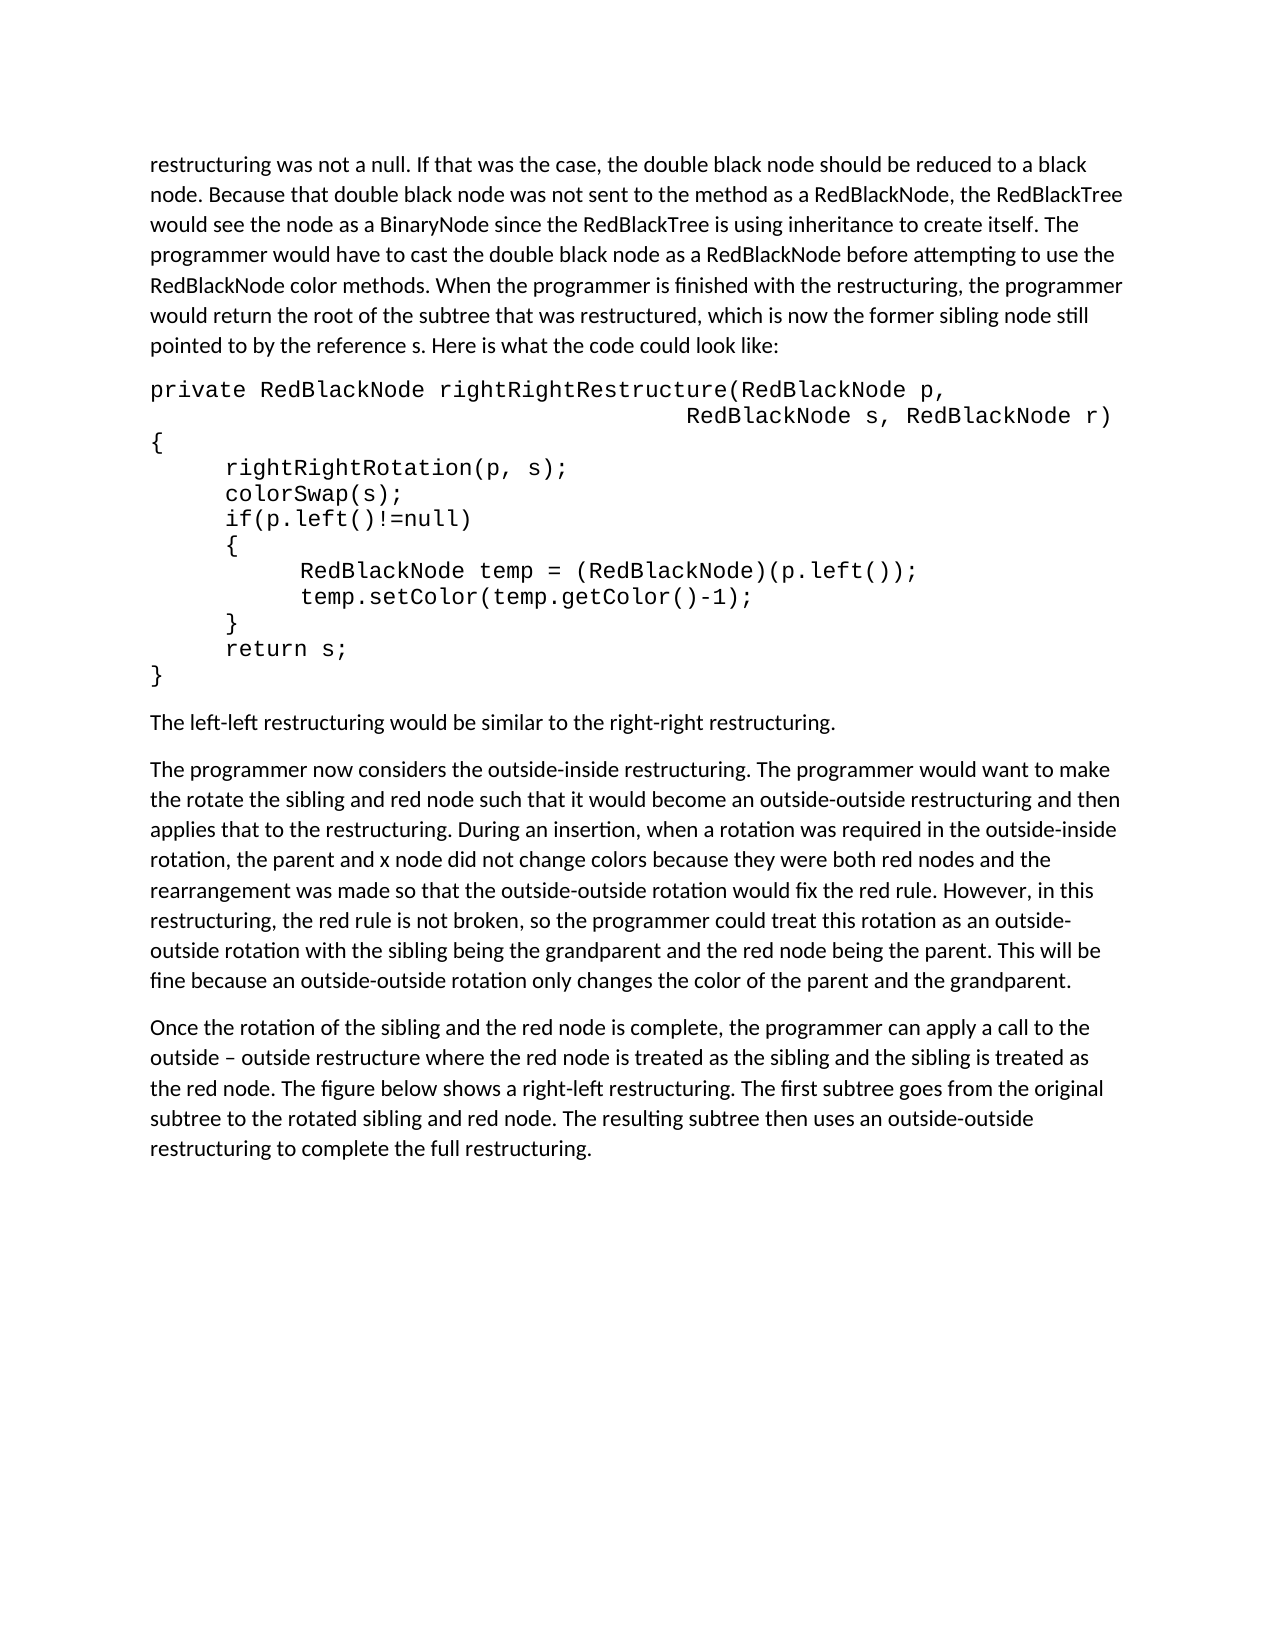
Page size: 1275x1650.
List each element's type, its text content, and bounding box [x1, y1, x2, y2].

text { [150, 534, 1125, 560]
text } [150, 663, 1125, 689]
text The left-left restructuring would be similar to the right-right restructuring. [150, 708, 1125, 736]
text rightRightRotation(p, s); [150, 456, 1125, 482]
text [150, 150, 1125, 359]
text RedBlackNode temp = (RedBlackNode)(p.left()); [150, 560, 1125, 586]
text private RedBlackNode rightRightRestructure(RedBlackNode p, [150, 378, 1125, 404]
text temp.setColor(temp.getColor()-1); [150, 586, 1125, 612]
text colorSwap(s); [150, 482, 1125, 508]
text { [150, 430, 1125, 456]
text The programmer now considers the outside-inside restructuring. The programmer would want to make the rotate the sibling and red node such that it would become an outside-outside restructuring and then applies that to the restructuring. During an insertion, when a rotation was required in the outside-inside rotation, the parent and x node did not change colors because they were both red nodes and the rearrangement was made so that the outside-outside rotation would fix the red rule. However, in this restructuring, the red rule is not broken, so the programmer could treat this rotation as an outside-outside rotation with the sibling being the grandparent and the red node being the parent. This will be fine because an outside-outside rotation only changes the color of the parent and the grandparent. [150, 755, 1125, 994]
text return s; [150, 637, 1125, 663]
text Once the rotation of the sibling and the red node is complete, the programmer can apply a call to the outside – outside restructure where the red node is treated as the sibling and the sibling is treated as the red node. The figure below shows a right-left restructuring. The first subtree goes from the original subtree to the rotated sibling and red node. The resulting subtree then uses an outside-outside restructuring to complete the full restructuring. [150, 1013, 1125, 1162]
text } [150, 612, 1125, 637]
text if(p.left()!=null) [150, 508, 1125, 534]
text RedBlackNode s, RedBlackNode r) [150, 404, 1125, 430]
